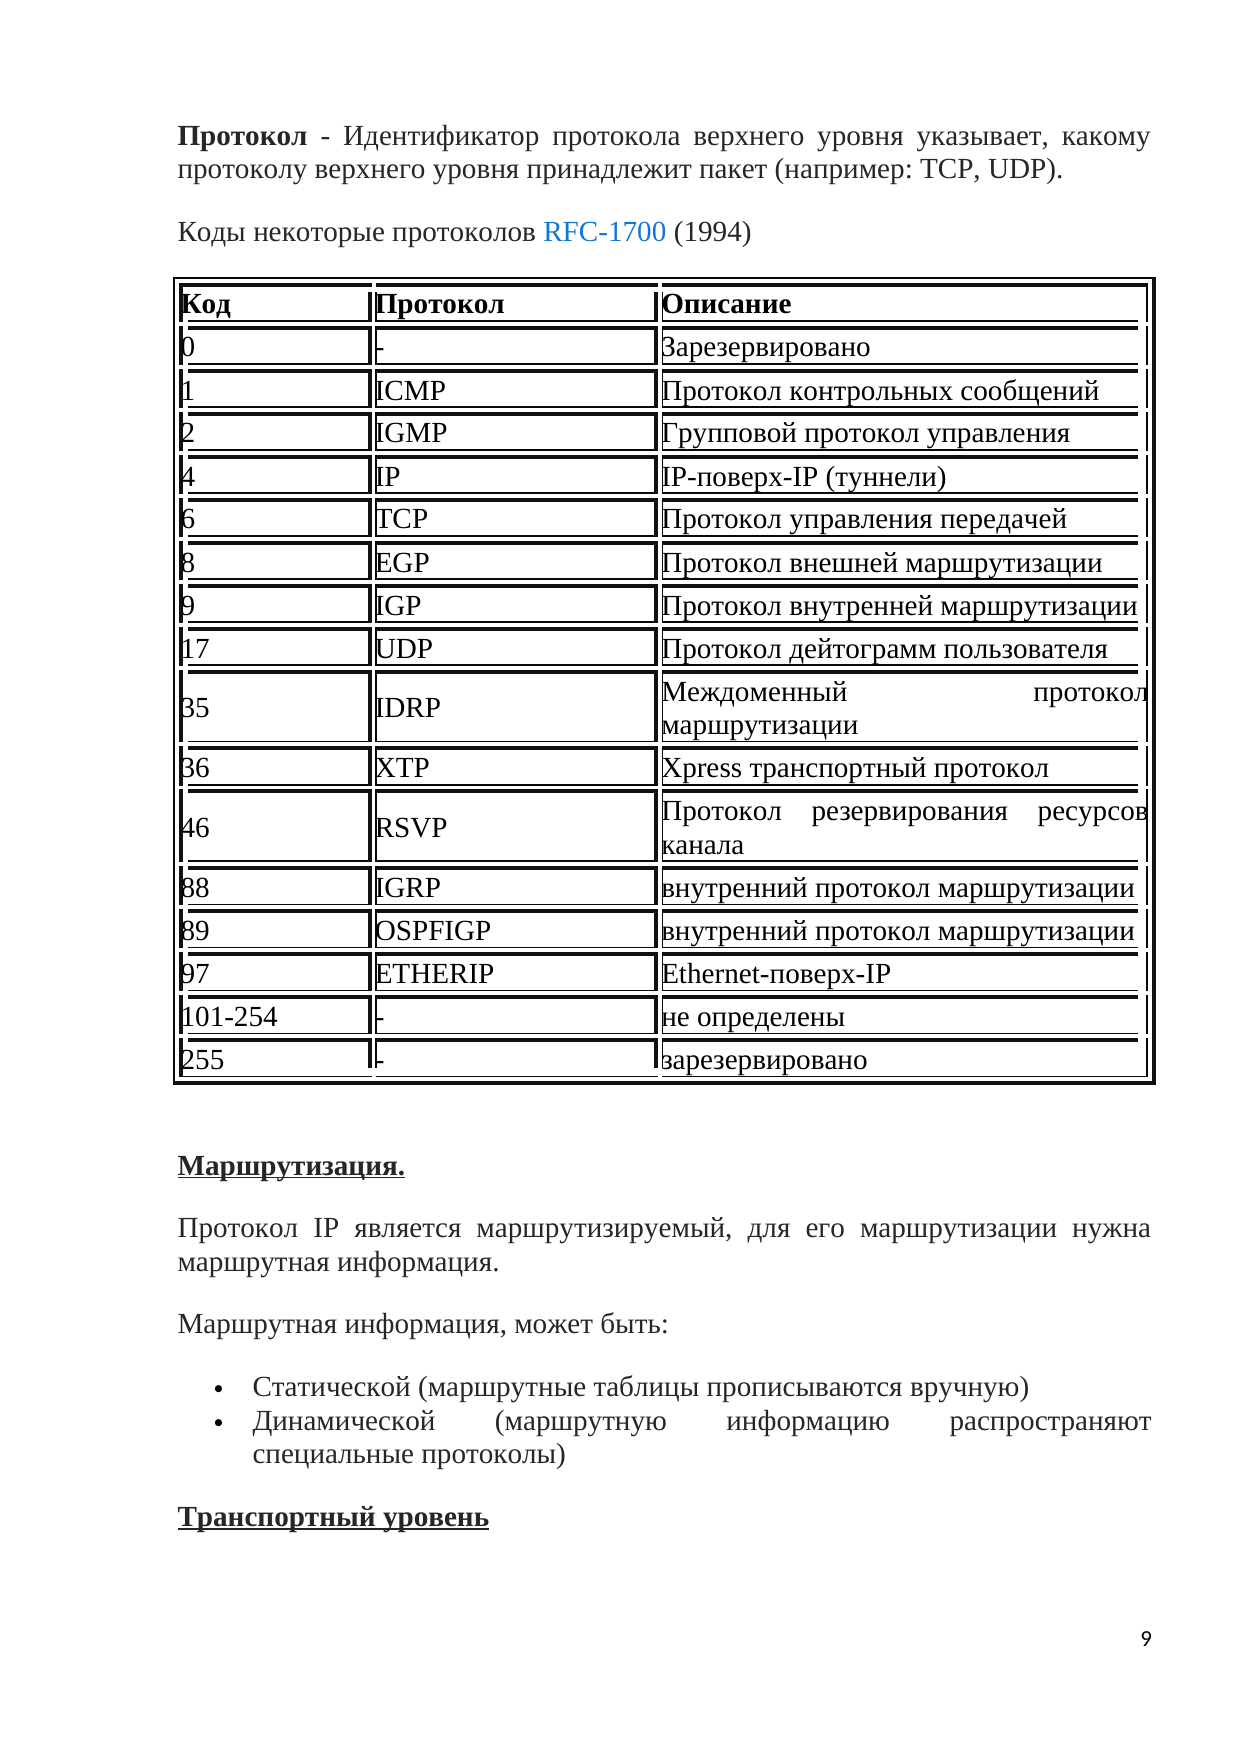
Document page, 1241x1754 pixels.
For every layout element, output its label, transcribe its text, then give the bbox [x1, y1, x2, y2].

table_cell 4 [178, 449, 372, 492]
table_cell - [372, 1033, 659, 1076]
table_cell 6 [178, 492, 372, 535]
table_cell EGP [372, 535, 659, 578]
table_cell 97 [178, 946, 372, 989]
table_cell 88 [178, 860, 372, 903]
table_cell 255 [178, 1033, 372, 1076]
list Динамической (маршрутную информацию распространяют специальные протоколы) [215, 1403, 1152, 1470]
table_cell RSVP [372, 784, 659, 860]
table_cell ICMP [372, 363, 659, 406]
list Статической (маршрутные таблицы прописываются вручную) [215, 1369, 1152, 1403]
table_cell UDP [372, 621, 659, 664]
table_cell Зарезервировано [659, 320, 1151, 363]
table_cell Междоменный протокол маршрутизации [659, 664, 1151, 741]
table_cell внутренний протокол маршрутизации [659, 860, 1151, 903]
text Протокол - Идентификатор протокола верхнего уровня указывает, какому протоколу верхнего уровня принадлежит пакет (например: TCP, UDP). [177, 118, 1152, 185]
table_cell Протокол дейтограмм пользователя [659, 621, 1151, 664]
table_header Протокол [372, 279, 659, 320]
text Маршрутная информация, может быть: [177, 1307, 1152, 1340]
table_cell 101-254 [178, 990, 372, 1032]
table_cell IGRP [372, 860, 659, 903]
table_cell IP-поверх-IP (туннели) [659, 449, 1151, 492]
table_cell IGMP [372, 406, 659, 449]
table_cell IDRP [372, 664, 659, 741]
table_cell 17 [178, 621, 372, 664]
table_cell Протокол внешней маршрутизации [659, 535, 1151, 578]
table_cell XTP [372, 741, 659, 784]
table_cell зарезервировано [659, 1033, 1151, 1076]
table_cell Xpress транспортный протокол [659, 741, 1151, 784]
table_cell 89 [178, 904, 372, 946]
table_cell IGP [372, 578, 659, 621]
table_cell 35 [178, 664, 372, 741]
table_cell 1 [178, 363, 372, 406]
table_header Описание [659, 279, 1151, 320]
table_cell внутренний протокол маршрутизации [659, 904, 1151, 946]
table_cell Протокол управления передачей [659, 492, 1151, 535]
table_cell 9 [178, 578, 372, 621]
table_cell - [372, 990, 659, 1032]
table_cell OSPFIGP [372, 904, 659, 946]
table_cell Ethernet-поверх-IP [659, 946, 1151, 989]
table_cell IP [372, 449, 659, 492]
table_cell 0 [178, 320, 372, 363]
text Маршрутизация. [177, 1148, 1152, 1181]
table_cell Протокол внутренней маршрутизации [659, 578, 1151, 621]
text Протокол IP является маршрутизируемый, для его маршрутизации нужна маршрутная информация. [177, 1210, 1152, 1277]
table_cell Групповой протокол управления [659, 406, 1151, 449]
text Транспортный уровень [177, 1499, 1152, 1533]
table_cell 46 [178, 784, 372, 860]
table_cell ETHERIP [372, 946, 659, 989]
table_cell 36 [178, 741, 372, 784]
table_cell TCP [372, 492, 659, 535]
table_cell 8 [178, 535, 372, 578]
table_cell не определены [659, 990, 1151, 1032]
table_cell - [372, 320, 659, 363]
table_header Код [183, 287, 372, 320]
table_cell Протокол резервирования ресурсов канала [659, 784, 1151, 860]
table_cell Протокол контрольных сообщений [659, 363, 1151, 406]
table_cell 2 [178, 406, 372, 449]
text Коды некоторые протоколов RFC-1700 (1994) [177, 214, 1152, 248]
